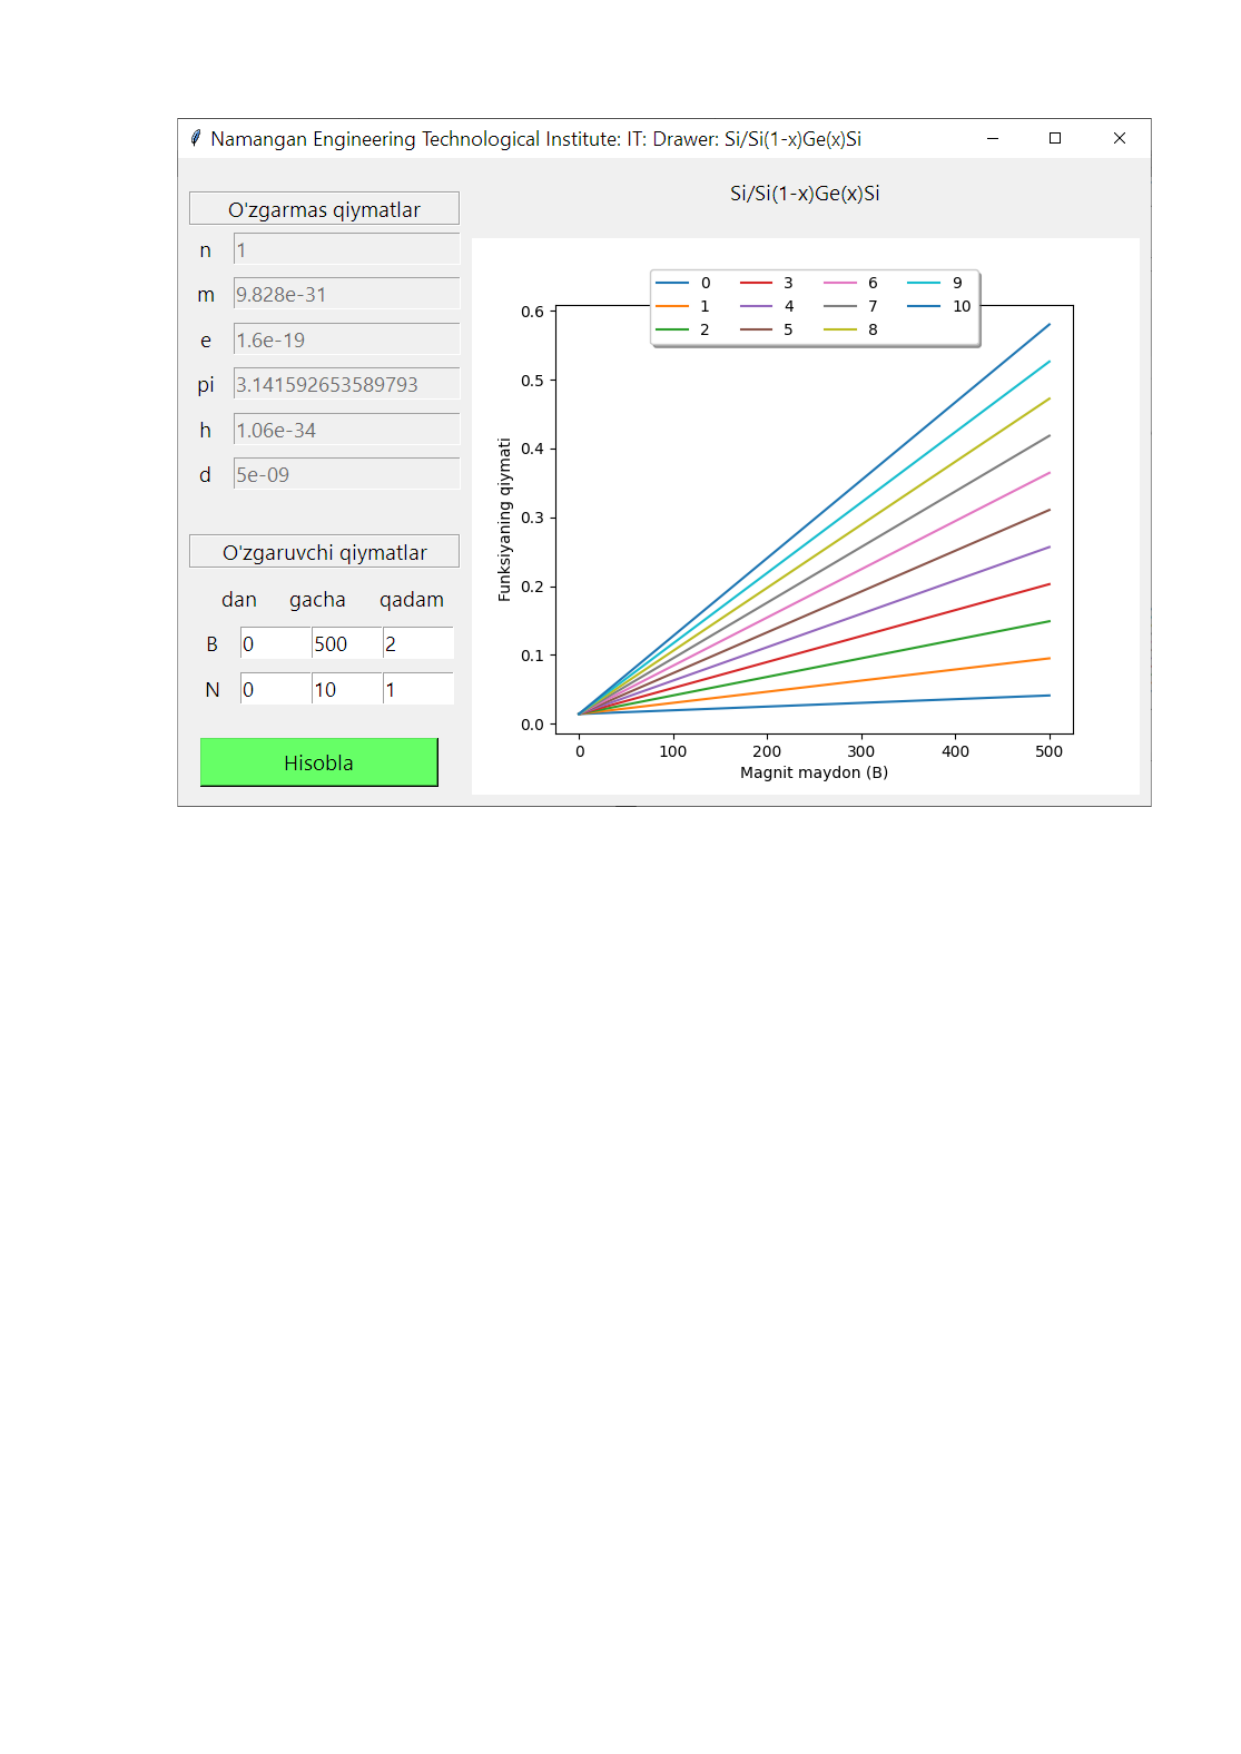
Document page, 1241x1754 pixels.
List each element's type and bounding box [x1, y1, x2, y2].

picture [177, 118, 1152, 807]
